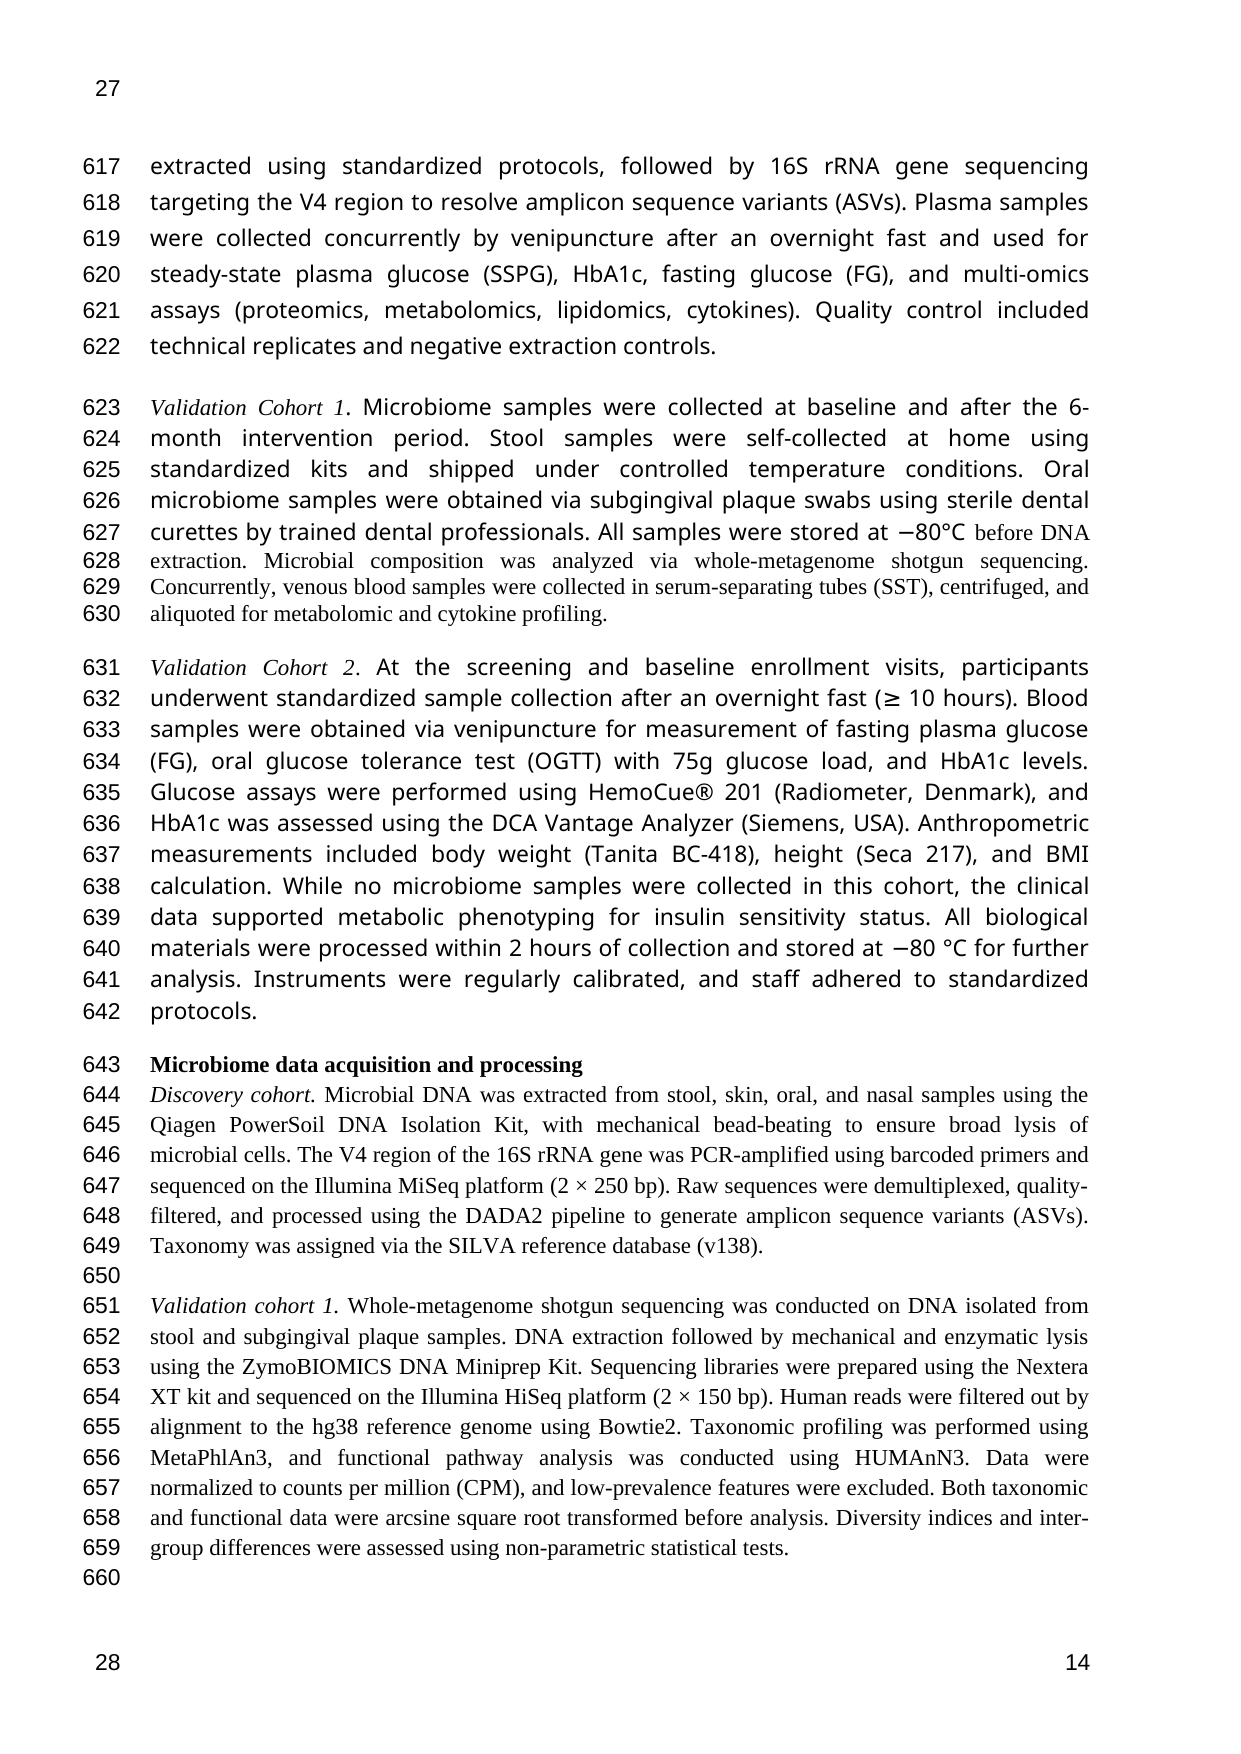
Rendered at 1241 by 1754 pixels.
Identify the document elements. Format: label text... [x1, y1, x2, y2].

text Microbiome data acquisition and processing [150, 1051, 1090, 1077]
text Validation Cohort 1. Microbiome samples were collected at baseline and after the 6-month intervention period. Stool samples were self-collected at home using standardized kits and shipped under controlled temperature conditions. Oral microbiome samples were obtained via subgingival plaque swabs using sterile dental curettes by trained dental professionals. All samples were stored at −80°C before DNA extraction. Microbial composition was analyzed via whole-metagenome shotgun sequencing. Concurrently, venous blood samples were collected in serum-separating tubes (SST), centrifuged, and aliquoted for metabolomic and cytokine profiling. [150, 391, 1090, 626]
text Validation Cohort 2. At the screening and baseline enrollment visits, participants underwent standardized sample collection after an overnight fast (≥ 10 hours). Blood samples were obtained via venipuncture for measurement of fasting plasma glucose (FG), oral glucose tolerance test (OGTT) with 75g glucose load, and HbA1c levels. Glucose assays were performed using HemoCue® 201 (Radiometer, Denmark), and HbA1c was assessed using the DCA Vantage Analyzer (Siemens, USA). Anthropometric measurements included body weight (Tanita BC-418), height (Seca 217), and BMI calculation. While no microbiome samples were collected in this cohort, the clinical data supported metabolic phenotyping for insulin sensitivity status. All biological materials were processed within 2 hours of collection and stored at −80 °C for further analysis. Instruments were regularly calibrated, and staff adhered to standardized protocols. [150, 651, 1090, 1026]
text Validation cohort 1. Whole-metagenome shotgun sequencing was conducted on DNA isolated from stool and subgingival plaque samples. DNA extraction followed by mechanical and enzymatic lysis using the ZymoBIOMICS DNA Miniprep Kit. Sequencing libraries were prepared using the Nextera XT kit and sequenced on the Illumina HiSeq platform (2 × 150 bp). Human reads were filtered out by alignment to the hg38 reference genome using Bowtie2. Taxonomic profiling was performed using MetaPhlAn3, and functional pathway analysis was conducted using HUMAnN3. Data were normalized to counts per million (CPM), and low-prevalence features were excluded. Both taxonomic and functional data were arcsine square root transformed before analysis. Diversity indices and inter-group differences were assessed using non-parametric statistical tests. [150, 1293, 1090, 1561]
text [150, 150, 1090, 361]
text Discovery cohort. Microbial DNA was extracted from stool, skin, oral, and nasal samples using the Qiagen PowerSoil DNA Isolation Kit, with mechanical bead-beating to ensure broad lysis of microbial cells. The V4 region of the 16S rRNA gene was PCR-amplified using barcoded primers and sequenced on the Illumina MiSeq platform (2 × 250 bp). Raw sequences were demultiplexed, quality-filtered, and processed using the DADA2 pipeline to generate amplicon sequence variants (ASVs). Taxonomy was assigned via the SILVA reference database (v138). [150, 1081, 1090, 1258]
